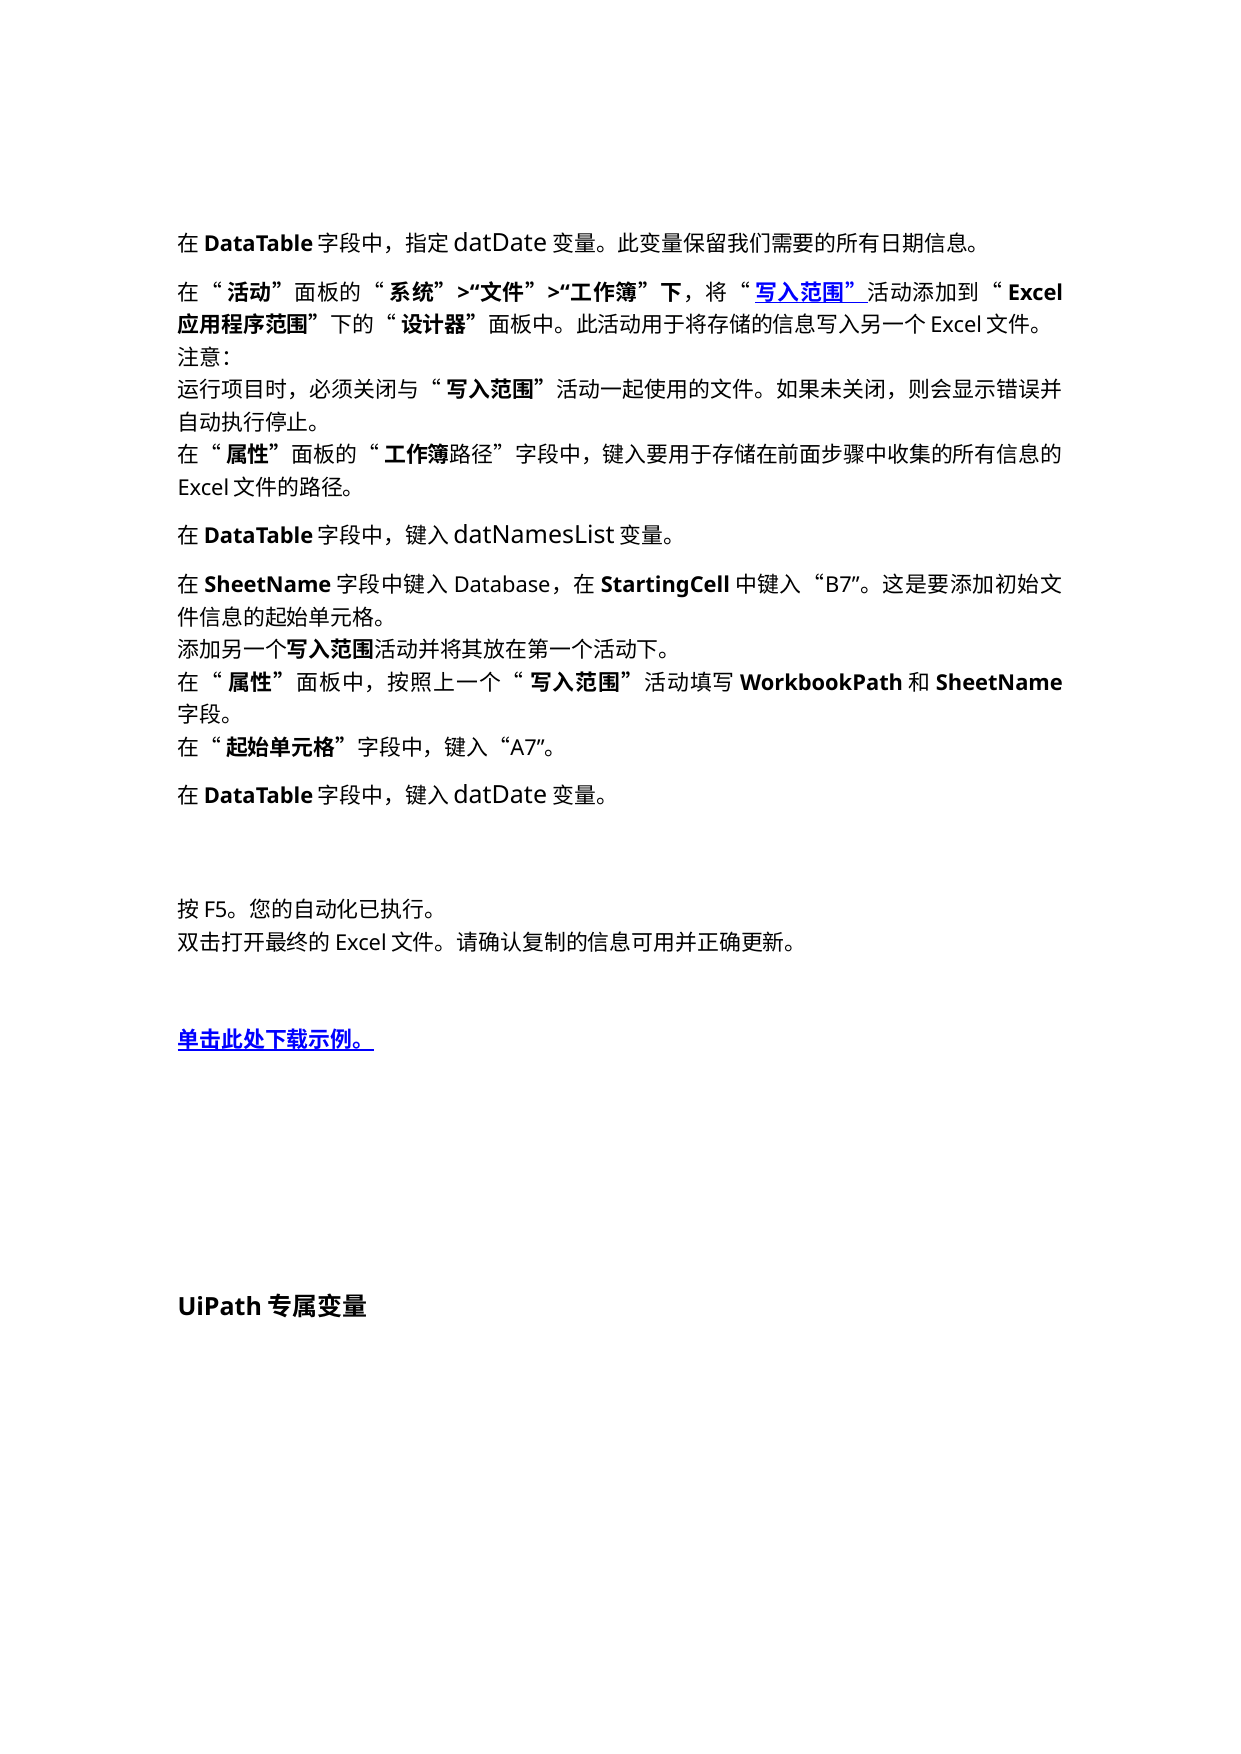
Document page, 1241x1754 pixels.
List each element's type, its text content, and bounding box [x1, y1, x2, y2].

text 添加另一个写入范围活动并将其放在第一个活动下。 [177, 632, 1063, 664]
text 在DataTable字段中，键入datDate变量。 [177, 762, 1063, 827]
text 双击打开最终的Excel文件。请确认复制的信息可用并正确更新。 [177, 924, 1063, 957]
text 按F5。您的自动化已执行。 [177, 892, 1063, 924]
text 运行项目时，必须关闭与“ 写入范围”活动一起使用的文件。如果未关闭，则会显示错误并自动执行停止。 [177, 372, 1063, 437]
text 在“ 活动”面板的“ 系统”>“文件”>“工作簿”下，将“ 写入范围”活动添加到“ Excel应用程序范围”下的“ 设计器”面板中。此活动用于将存储的信息写入另一个Excel文件。 [177, 274, 1063, 339]
subtitle UiPath专属变量 [177, 1272, 1063, 1337]
text 注意： [177, 339, 1063, 372]
text 单击此处下载示例。 [177, 1022, 1063, 1054]
text 在“ 属性”面板中，按照上一个“ 写入范围”活动填写WorkbookPath和SheetName字段。 [177, 664, 1063, 729]
text 在SheetName字段中键入Database，在StartingCell中键入“B7”。这是要添加初始文件信息的起始单元格。 [177, 567, 1063, 632]
text 在“ 起始单元格”字段中，键入“A7”。 [177, 729, 1063, 762]
text 在“ 属性”面板的“ 工作簿路径”字段中，键入要用于存储在前面步骤中收集的所有信息的Excel文件的路径。 [177, 437, 1063, 502]
text 在DataTable字段中，键入datNamesList变量。 [177, 502, 1063, 567]
text 在DataTable字段中，指定datDate变量。此变量保留我们需要的所有日期信息。 [177, 209, 1063, 274]
